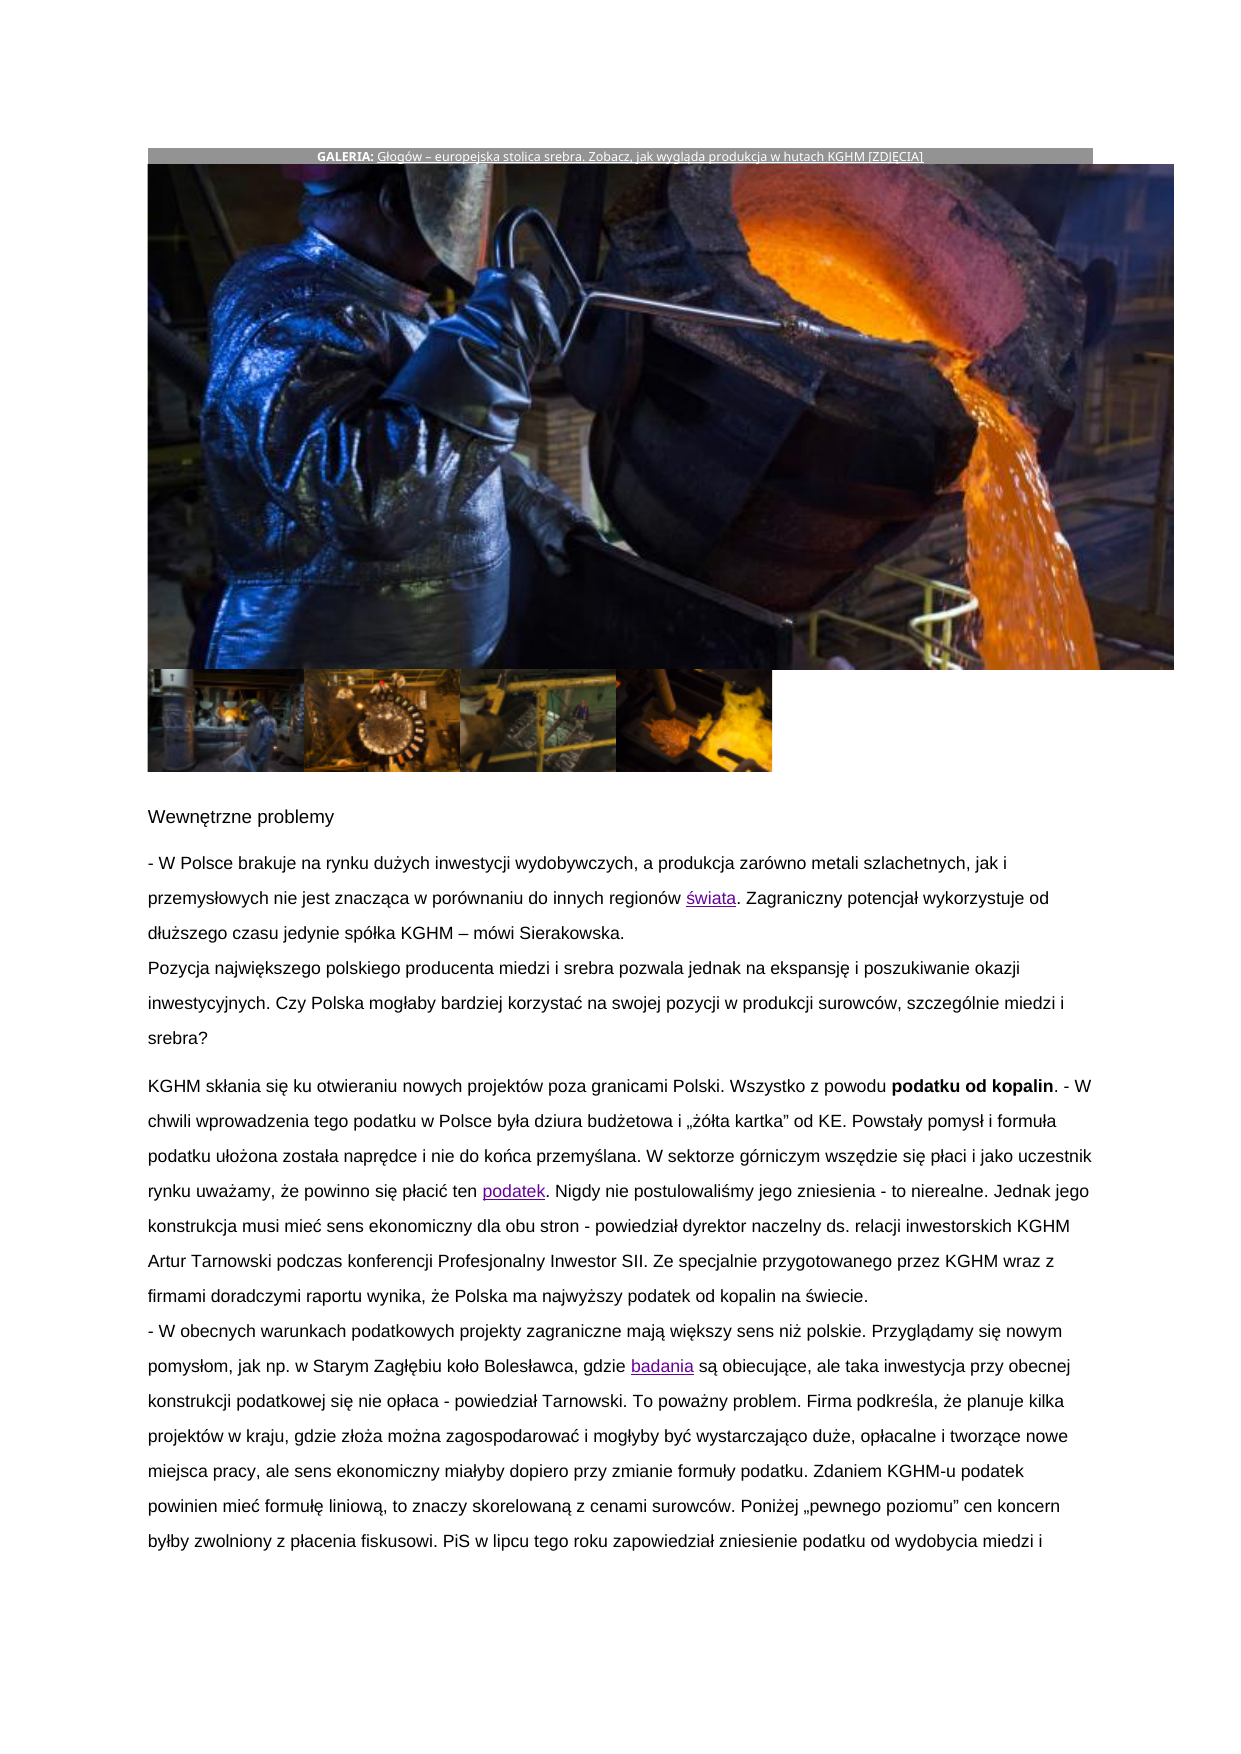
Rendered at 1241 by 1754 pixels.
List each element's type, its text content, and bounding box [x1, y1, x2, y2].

text KGHM skłania się ku otwieraniu nowych projektów poza granicami Polski. Wszystko z powodu podatku od kopalin. - W chwili wprowadzenia tego podatku w Polsce była dziura budżetowa i „żółta kartka” od KE. Powstały pomysł i formuła podatku ułożona została naprędce i nie do końca przemyślana. W sektorze górniczym wszędzie się płaci i jako uczestnik rynku uważamy, że powinno się płacić ten podatek. Nigdy nie postulowaliśmy jego zniesienia - to nierealne. Jednak jego konstrukcja musi mieć sens ekonomiczny dla obu stron - powiedział dyrektor naczelny ds. relacji inwestorskich KGHM Artur Tarnowski podczas konferencji Profesjonalny Inwestor SII. Ze specjalnie przygotowanego przez KGHM wraz z firmami doradczymi raportu wynika, że Polska ma najwyższy podatek od kopalin na świecie. [148, 1061, 1093, 1306]
picture [147, 164, 1174, 772]
text Pozycja największego polskiego producenta miedzi i srebra pozwala jednak na ekspansję i poszukiwanie okazji inwestycyjnych. Czy Polska mogłaby bardziej korzystać na swojej pozycji w produkcji surowców, szczególnie miedzi i srebra? [148, 943, 1093, 1048]
subtitle GALERIA: Głogów – europejska stolica srebra. Zobacz, jak wygląda produkcja w hutach KGHM [ZDJĘCIA] [148, 148, 1093, 164]
text - W Polsce brakuje na rynku dużych inwestycji wydobywczych, a produkcja zarówno metali szlachetnych, jak i przemysłowych nie jest znacząca w porównaniu do innych regionów świata. Zagraniczny potencjał wykorzystuje od dłuższego czasu jedynie spółka KGHM – mówi Sierakowska. [148, 838, 1093, 943]
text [148, 1306, 1093, 1551]
subtitle Wewnętrzne problemy [148, 793, 1093, 828]
